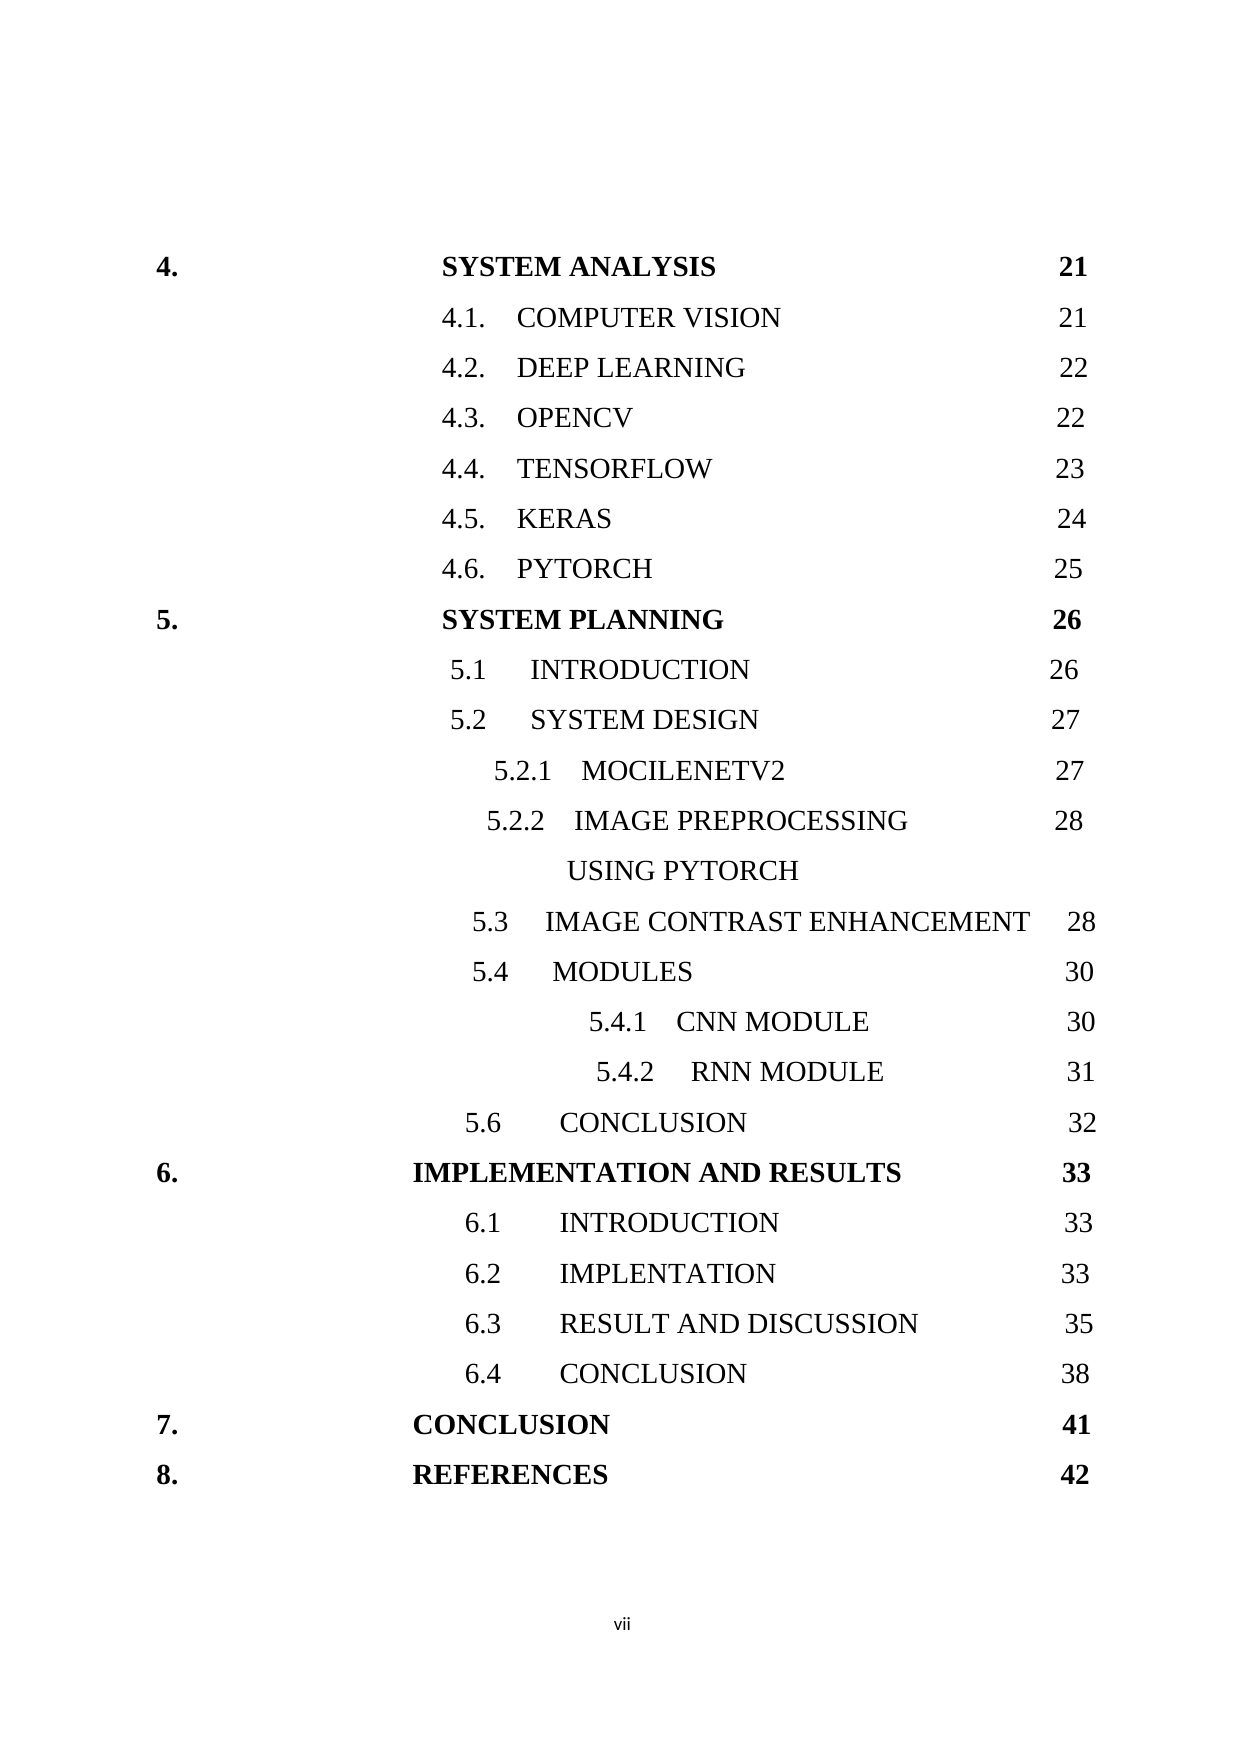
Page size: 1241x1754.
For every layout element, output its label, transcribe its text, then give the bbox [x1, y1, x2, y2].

list SYSTEM PLANNING 26 [156, 602, 1126, 635]
list 5.4.1 CNN MODULE 30 [187, 1004, 1126, 1038]
list 6.1 INTRODUCTION 33 [187, 1206, 1126, 1239]
list 5.2.2 IMAGE PREPROCESSING 28 [187, 803, 1126, 837]
list 6.4 CONCLUSION 38 [187, 1356, 1126, 1390]
list 6.2 IMPLENTATION 33 [187, 1256, 1126, 1289]
list PYTORCH 25 [442, 551, 1126, 585]
list 5.3 IMAGE CONTRAST ENHANCEMENT 28 [187, 904, 1126, 937]
list TENSORFLOW 23 [442, 451, 1126, 484]
list CONCLUSION 41 [156, 1407, 1126, 1440]
list 5.6 CONCLUSION 32 [187, 1105, 1126, 1138]
list SYSTEM ANALYSIS 21 [156, 249, 1126, 283]
list 5.4 MODULES 30 [187, 954, 1126, 987]
list DEEP LEARNING 22 [442, 350, 1126, 384]
list 5.2 SYSTEM DESIGN 27 [187, 702, 1126, 736]
list USING PYTORCH [187, 853, 1126, 887]
list OPENCV 22 [442, 401, 1126, 434]
list KERAS 24 [442, 501, 1126, 535]
list COMPUTER VISION 21 [442, 300, 1126, 333]
list 5.2.1 MOCILENETV2 27 [187, 753, 1126, 786]
list 5.4.2 RNN MODULE 31 [187, 1054, 1126, 1088]
list 6.3 RESULT AND DISCUSSION 35 [187, 1306, 1126, 1340]
list REFERENCES 42 [156, 1457, 1126, 1491]
list IMPLEMENTATION AND RESULTS 33 [156, 1155, 1126, 1189]
list 5.1 INTRODUCTION 26 [187, 652, 1126, 686]
